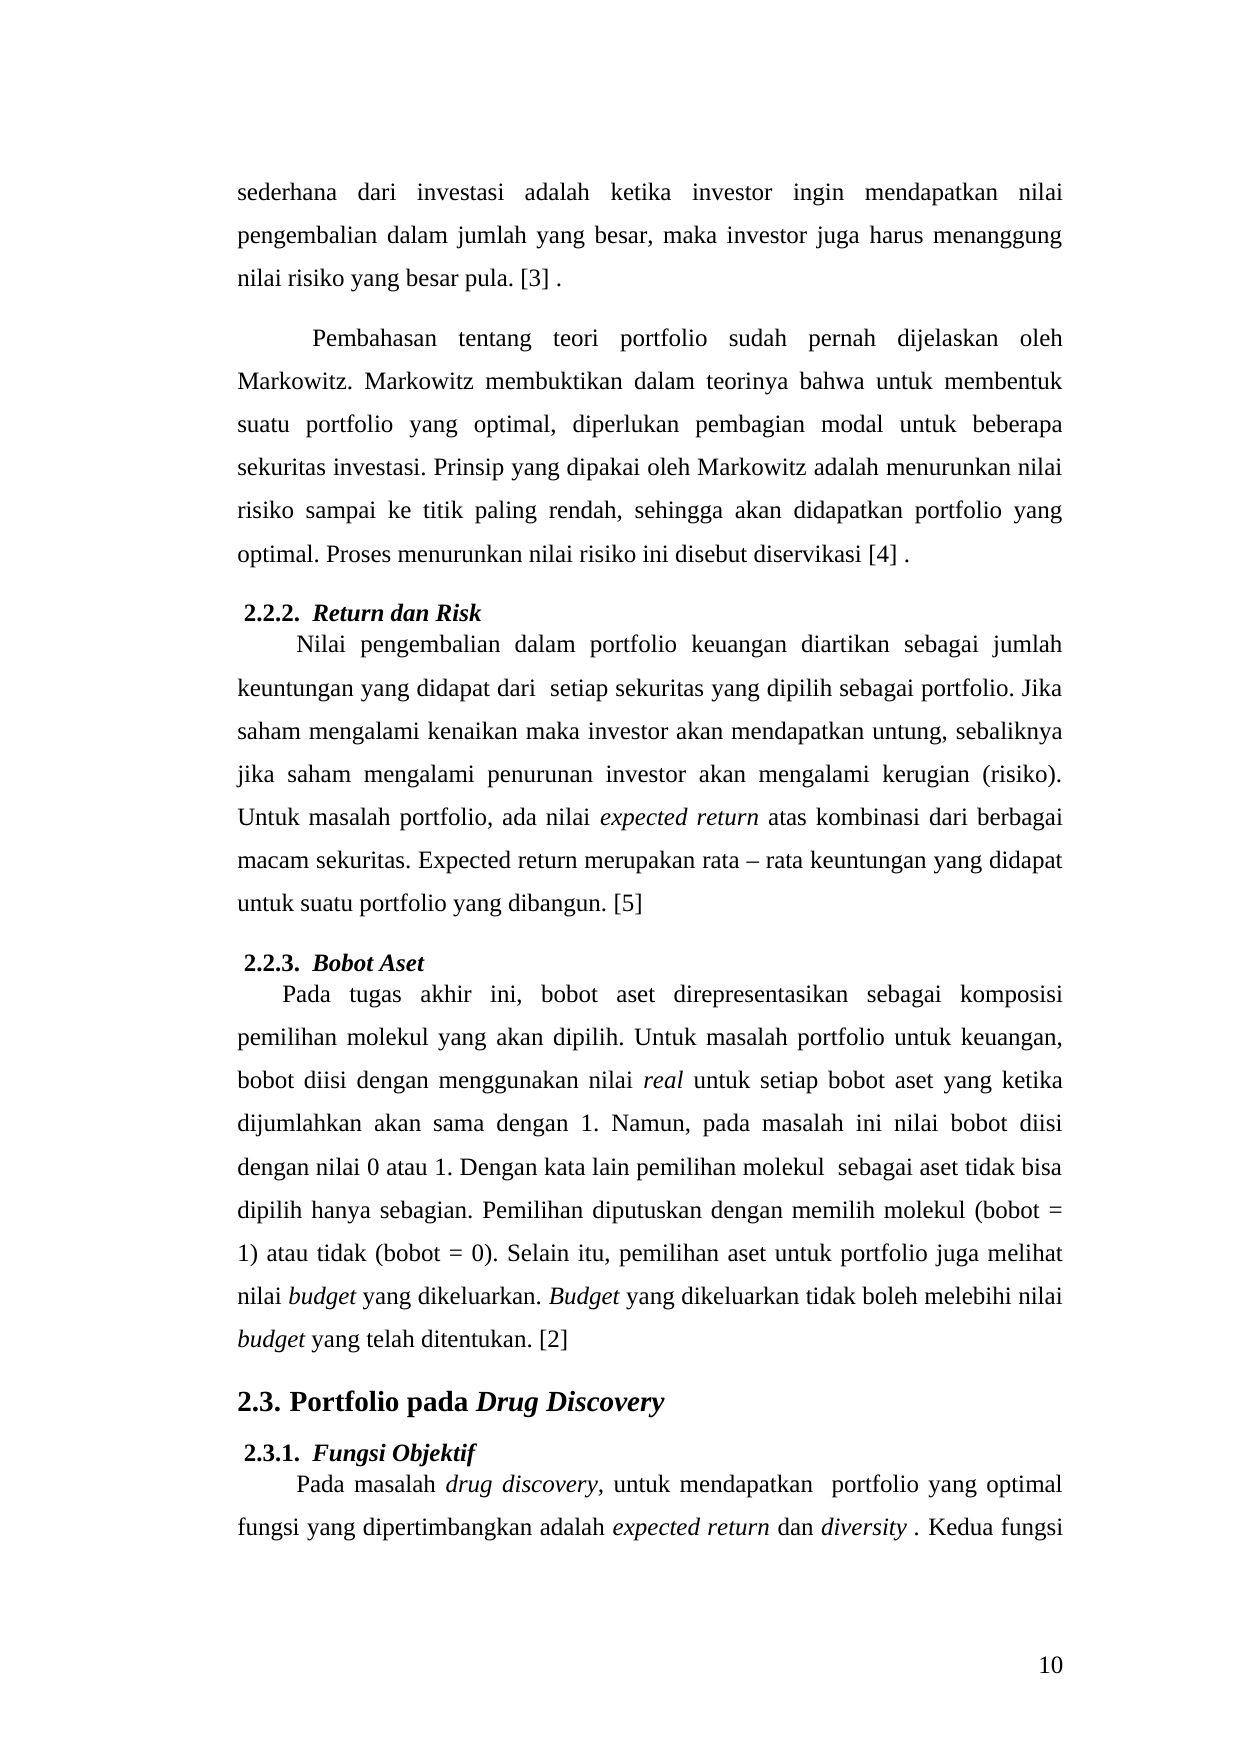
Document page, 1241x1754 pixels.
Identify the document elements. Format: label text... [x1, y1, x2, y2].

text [237, 1469, 1063, 1541]
text Nilai pengembalian dalam portfolio keuangan diartikan sebagai jumlah keuntungan yang didapat dari setiap sekuritas yang dipilih sebagai portfolio. Jika saham mengalami kenaikan maka investor akan mendapatkan untung, sebaliknya jika saham mengalami penurunan investor akan mengalami kerugian (risiko). Untuk masalah portfolio, ada nilai expected return atas kombinasi dari berbagai macam sekuritas. Expected return merupakan rata – rata keuntungan yang didapat untuk suatu portfolio yang dibangun. [237, 629, 1063, 917]
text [237, 177, 1063, 292]
subtitle Bobot Aset [243, 948, 1063, 977]
subtitle Portfolio pada Drug Discovery [237, 1384, 1063, 1417]
subtitle Return dan Risk [243, 598, 1063, 627]
text Pembahasan tentang teori portfolio sudah pernah dijelaskan oleh Markowitz. Markowitz membuktikan dalam teorinya bahwa untuk membentuk suatu portfolio yang optimal, diperlukan pembagian modal untuk beberapa sekuritas investasi. Prinsip yang dipakai oleh Markowitz adalah menurunkan nilai risiko sampai ke titik paling rendah, sehingga akan didapatkan portfolio yang optimal. Proses menurunkan nilai risiko ini disebut diservikasi . [237, 323, 1063, 567]
subtitle Fungsi Objektif [243, 1438, 1063, 1467]
text Pada tugas akhir ini, bobot aset direpresentasikan sebagai komposisi pemilihan molekul yang akan dipilih. Untuk masalah portfolio untuk keuangan, bobot diisi dengan menggunakan nilai real untuk setiap bobot aset yang ketika dijumlahkan akan sama dengan 1. Namun, pada masalah ini nilai bobot diisi dengan nilai 0 atau 1. Dengan kata lain pemilihan molekul sebagai aset tidak bisa dipilih hanya sebagian. Pemilihan diputuskan dengan memilih molekul (bobot = 1) atau tidak (bobot = 0). Selain itu, pemilihan aset untuk portfolio juga melihat nilai budget yang dikeluarkan. Budget yang dikeluarkan tidak boleh melebihi nilai budget yang telah ditentukan. [237, 979, 1063, 1353]
